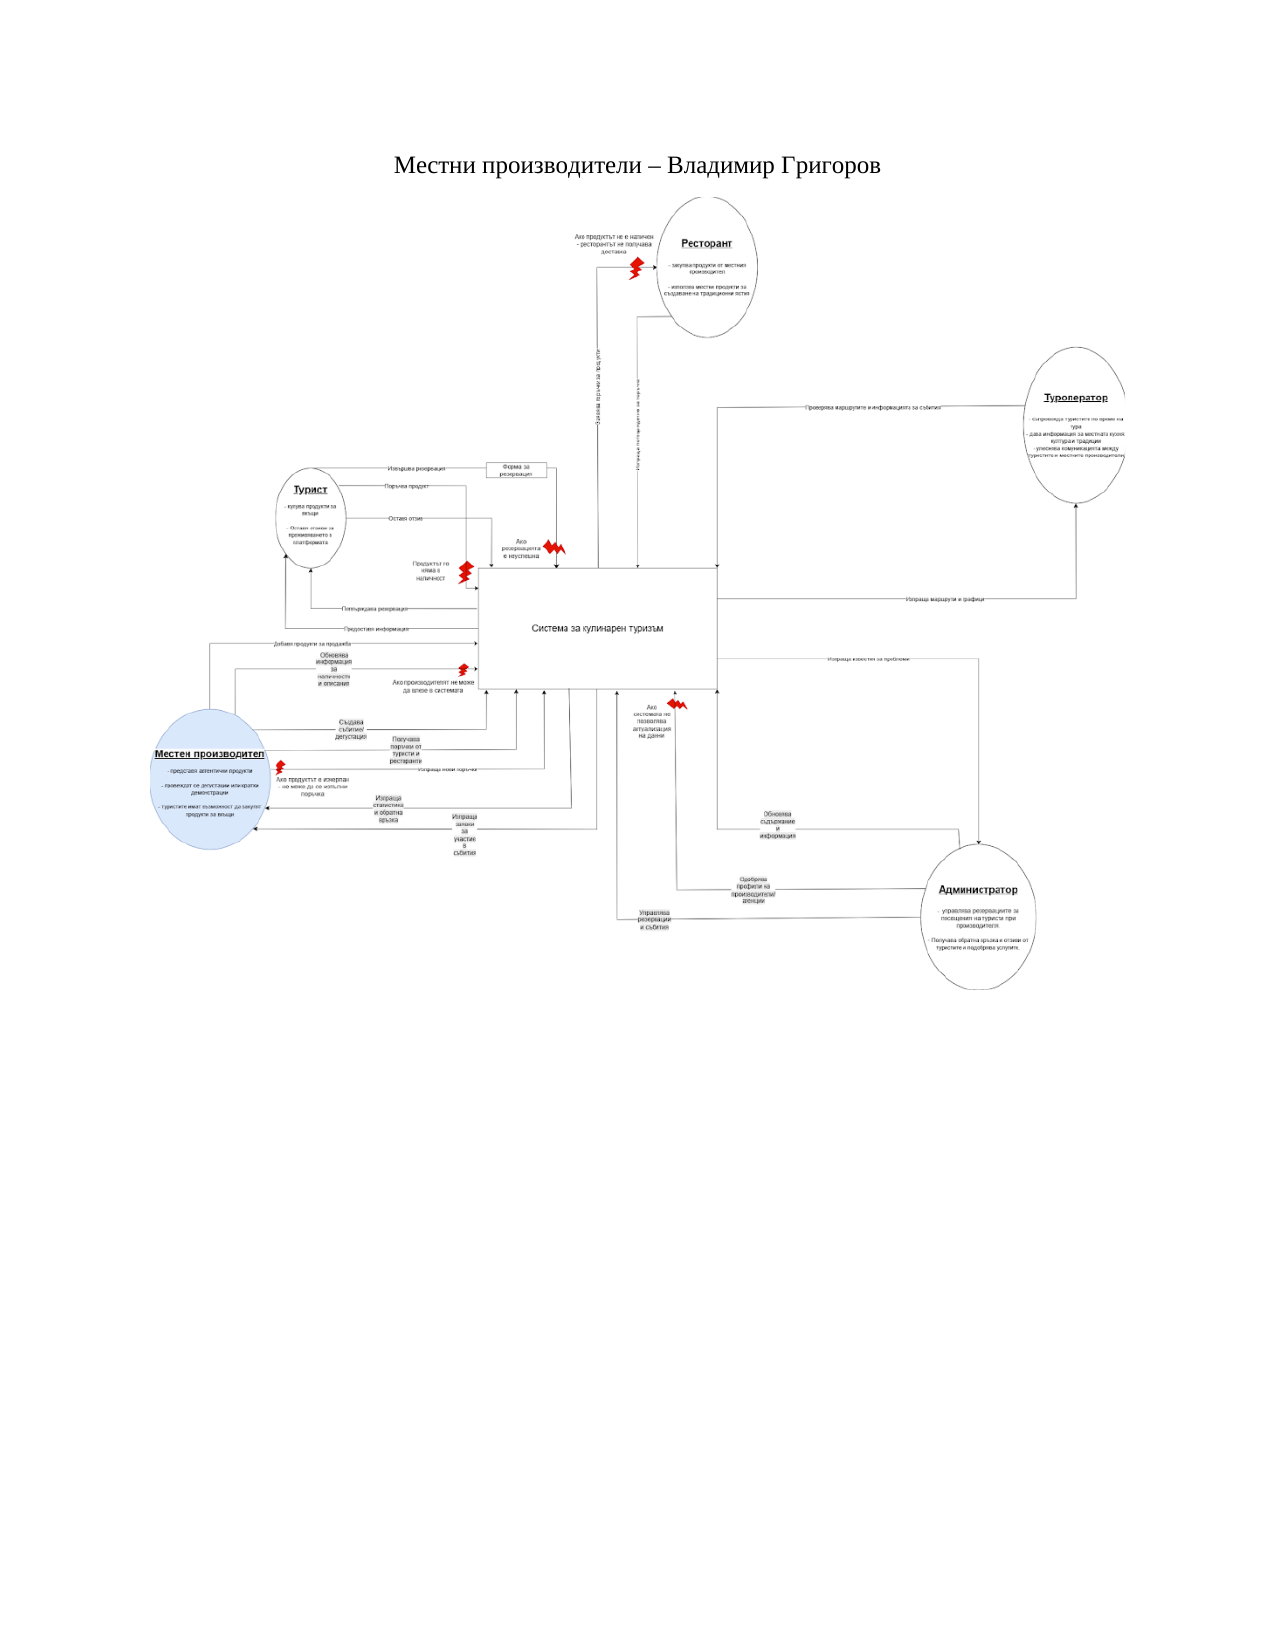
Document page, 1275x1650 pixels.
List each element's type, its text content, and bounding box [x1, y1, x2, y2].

picture [150, 197, 1125, 990]
text Местни производители – Владимир Григоров [150, 150, 1125, 179]
